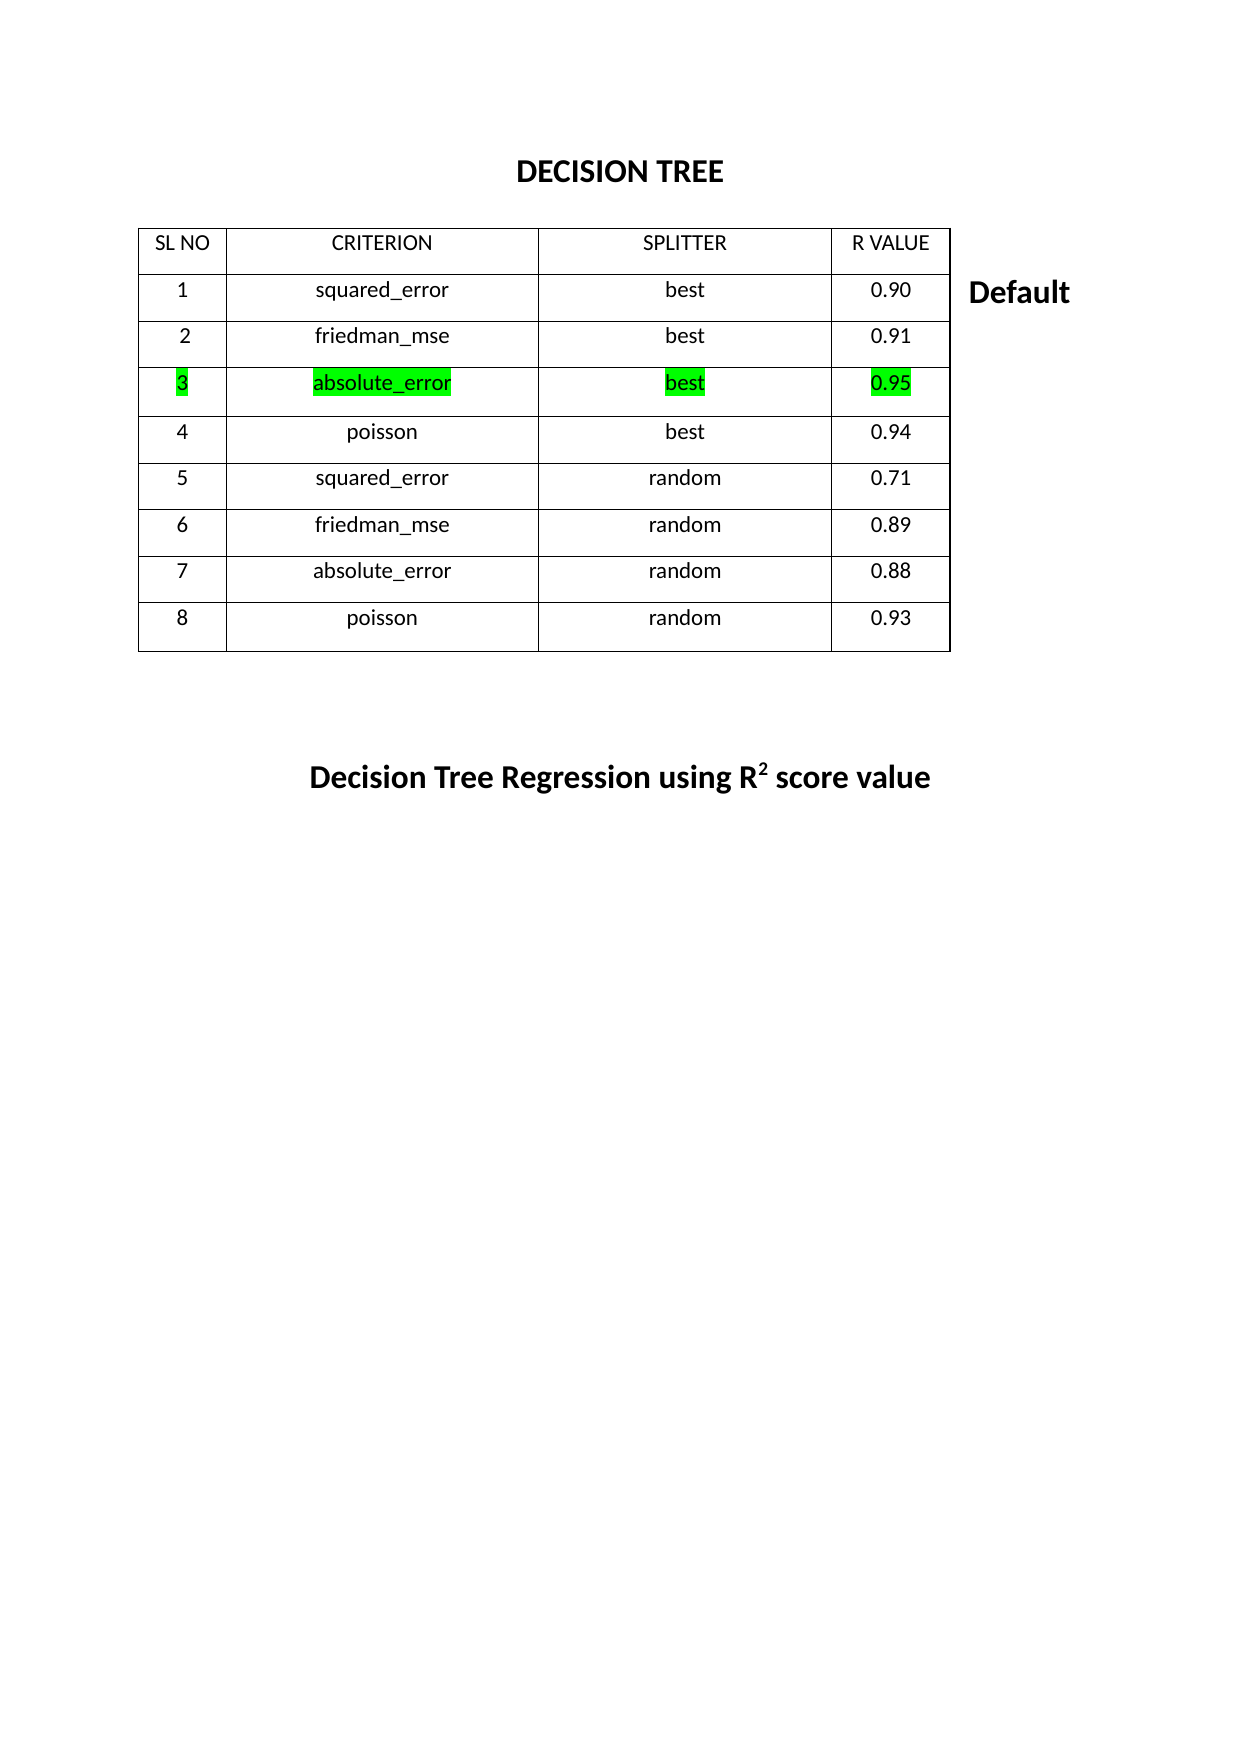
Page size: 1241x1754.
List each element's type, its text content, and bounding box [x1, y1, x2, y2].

table_cell random [539, 557, 831, 602]
table_cell 1 [139, 275, 226, 321]
table_cell random [539, 603, 831, 651]
table_cell 0.90 [832, 275, 949, 321]
table_cell absolute_error [227, 368, 538, 416]
table_cell 0.88 [832, 557, 949, 602]
table_cell 0.91 [832, 322, 949, 367]
table_cell 0.89 [832, 510, 949, 556]
text DECISION TREE [150, 150, 1090, 191]
table_cell best [539, 322, 831, 367]
table_header R VALUE [832, 229, 949, 274]
table_cell best [539, 275, 831, 321]
table_cell best [539, 368, 831, 416]
table_cell 2 [139, 322, 226, 367]
table_cell 0.93 [832, 603, 949, 651]
text Decision Tree Regression using R2 score value [150, 756, 1090, 797]
table_cell 0.71 [832, 464, 949, 509]
table_cell 0.94 [832, 417, 949, 462]
table_header SPLITTER [539, 229, 831, 274]
table_cell squared_error [227, 275, 538, 321]
table_header SL NO [139, 229, 226, 274]
table_cell 3 [139, 368, 226, 416]
table_header CRITERION [227, 229, 538, 274]
table_cell poisson [227, 417, 538, 462]
table_cell squared_error [227, 464, 538, 509]
table_cell 4 [139, 417, 226, 462]
table_cell 6 [139, 510, 226, 556]
table_cell random [539, 464, 831, 509]
text Default [951, 271, 1090, 312]
table_cell 8 [139, 603, 226, 651]
table_cell 5 [139, 464, 226, 509]
table_cell poisson [227, 603, 538, 651]
table_cell friedman_mse [227, 322, 538, 367]
table_cell 0.95 [832, 368, 949, 416]
table_cell friedman_mse [227, 510, 538, 556]
table_cell best [539, 417, 831, 462]
table_cell random [539, 510, 831, 556]
table_cell absolute_error [227, 557, 538, 602]
table_cell 7 [139, 557, 226, 602]
